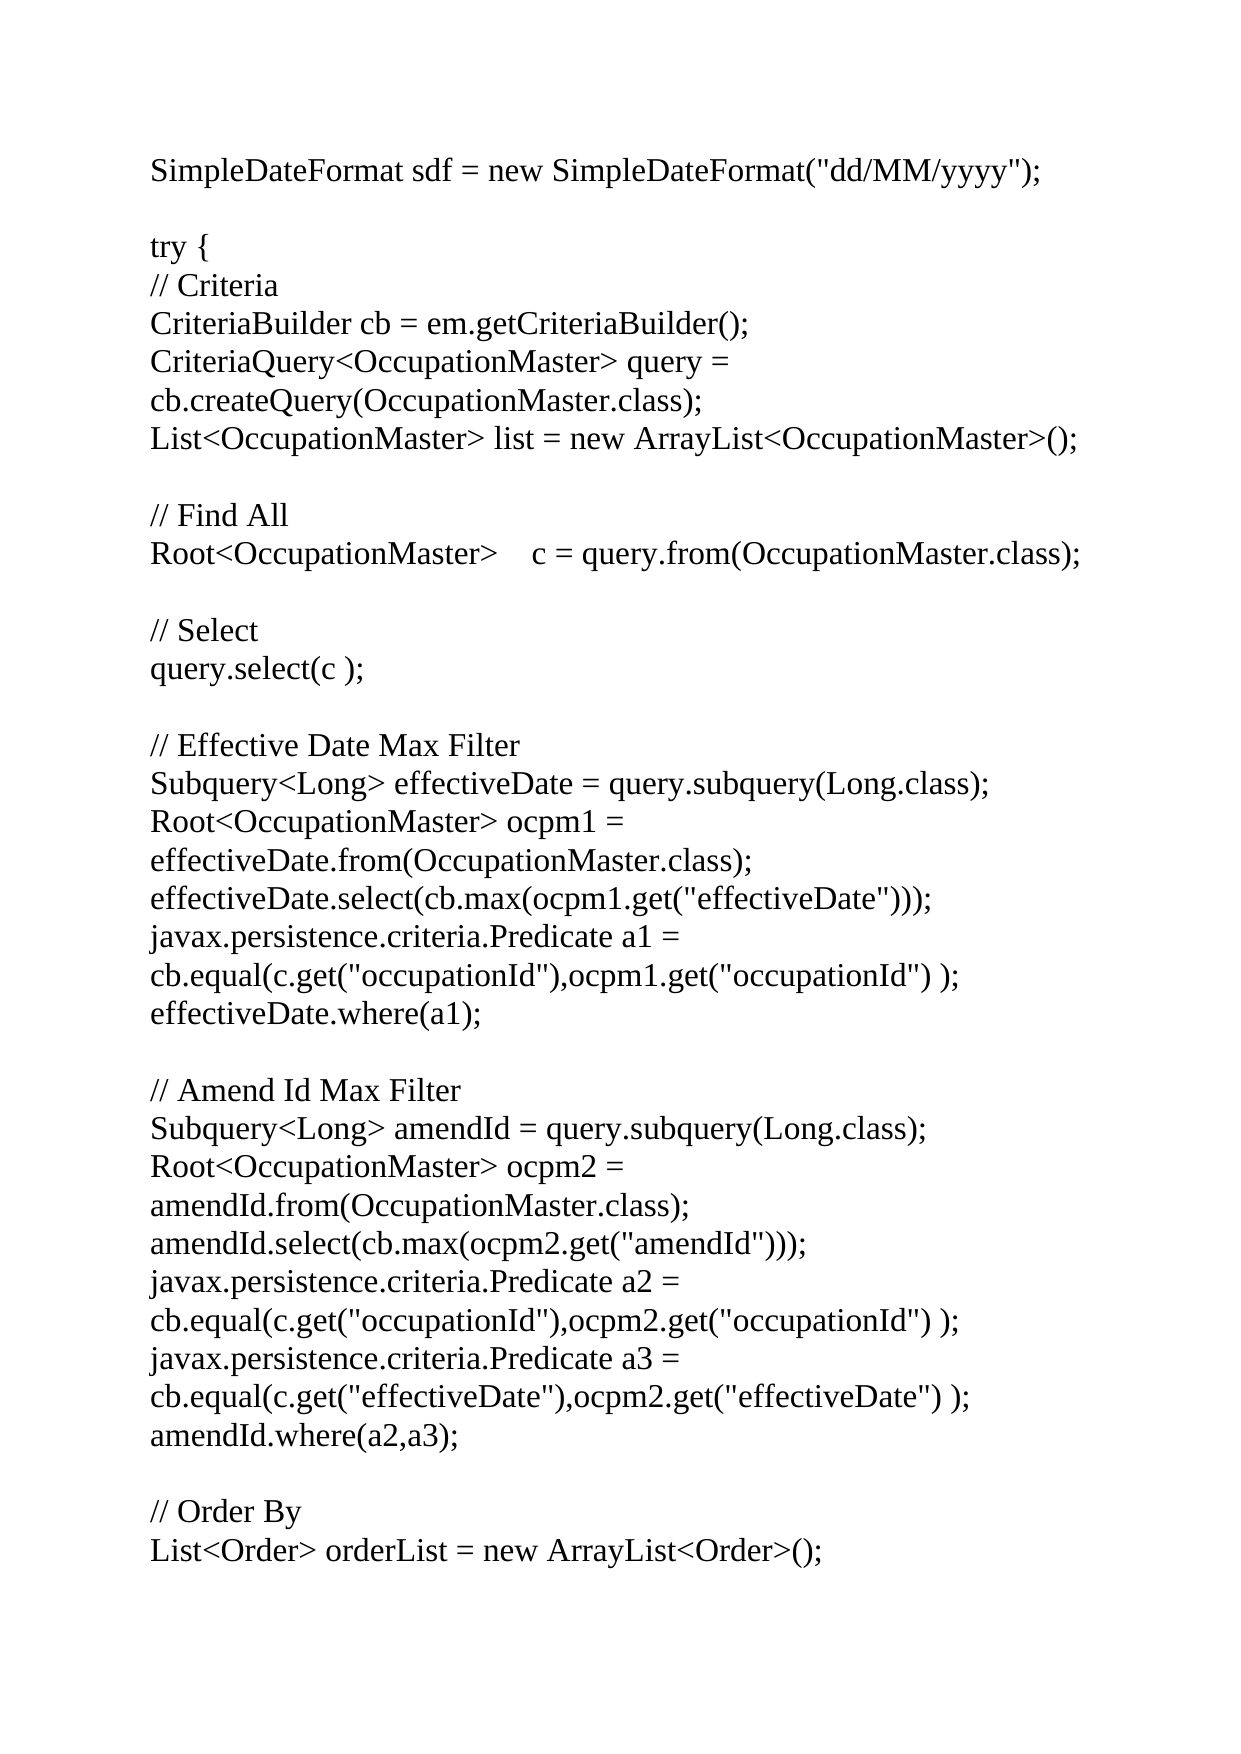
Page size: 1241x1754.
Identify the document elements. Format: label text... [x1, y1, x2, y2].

text // Select [150, 610, 1090, 648]
text List<OccupationMaster> list = new ArrayList<OccupationMaster>(); [150, 418, 1090, 457]
text // Effective Date Max Filter [150, 725, 1090, 763]
text CriteriaQuery<OccupationMaster> query = cb.createQuery(OccupationMaster.class); [150, 342, 1090, 418]
text List<Order> orderList = new ArrayList<Order>(); [150, 1530, 1090, 1568]
text amendId.select(cb.max(ocpm2.get("amendId"))); [150, 1223, 1090, 1262]
text // Order By [150, 1492, 1090, 1530]
text // Amend Id Max Filter [150, 1070, 1090, 1108]
text SimpleDateFormat sdf = new SimpleDateFormat("dd/MM/yyyy"); [150, 150, 1090, 188]
text effectiveDate.select(cb.max(ocpm1.get("effectiveDate"))); [150, 878, 1090, 917]
text try { [150, 227, 1090, 265]
text amendId.where(a2,a3); [150, 1415, 1090, 1453]
text Subquery<Long> effectiveDate = query.subquery(Long.class); [150, 763, 1090, 802]
text effectiveDate.where(a1); [150, 993, 1090, 1032]
text CriteriaBuilder cb = em.getCriteriaBuilder(); [150, 303, 1090, 342]
text javax.persistence.criteria.Predicate a2 = cb.equal(c.get("occupationId"),ocpm2.get("occupationId") ); [150, 1262, 1090, 1338]
text Root<OccupationMaster> ocpm2 = amendId.from(OccupationMaster.class); [150, 1147, 1090, 1223]
text Root<OccupationMaster> c = query.from(OccupationMaster.class); [150, 533, 1090, 572]
text Subquery<Long> amendId = query.subquery(Long.class); [150, 1108, 1090, 1147]
text query.select(c ); [150, 648, 1090, 687]
text // Criteria [150, 265, 1090, 303]
text javax.persistence.criteria.Predicate a1 = cb.equal(c.get("occupationId"),ocpm1.get("occupationId") ); [150, 917, 1090, 993]
text javax.persistence.criteria.Predicate a3 = cb.equal(c.get("effectiveDate"),ocpm2.get("effectiveDate") ); [150, 1338, 1090, 1415]
text Root<OccupationMaster> ocpm1 = effectiveDate.from(OccupationMaster.class); [150, 802, 1090, 878]
text // Find All [150, 495, 1090, 533]
